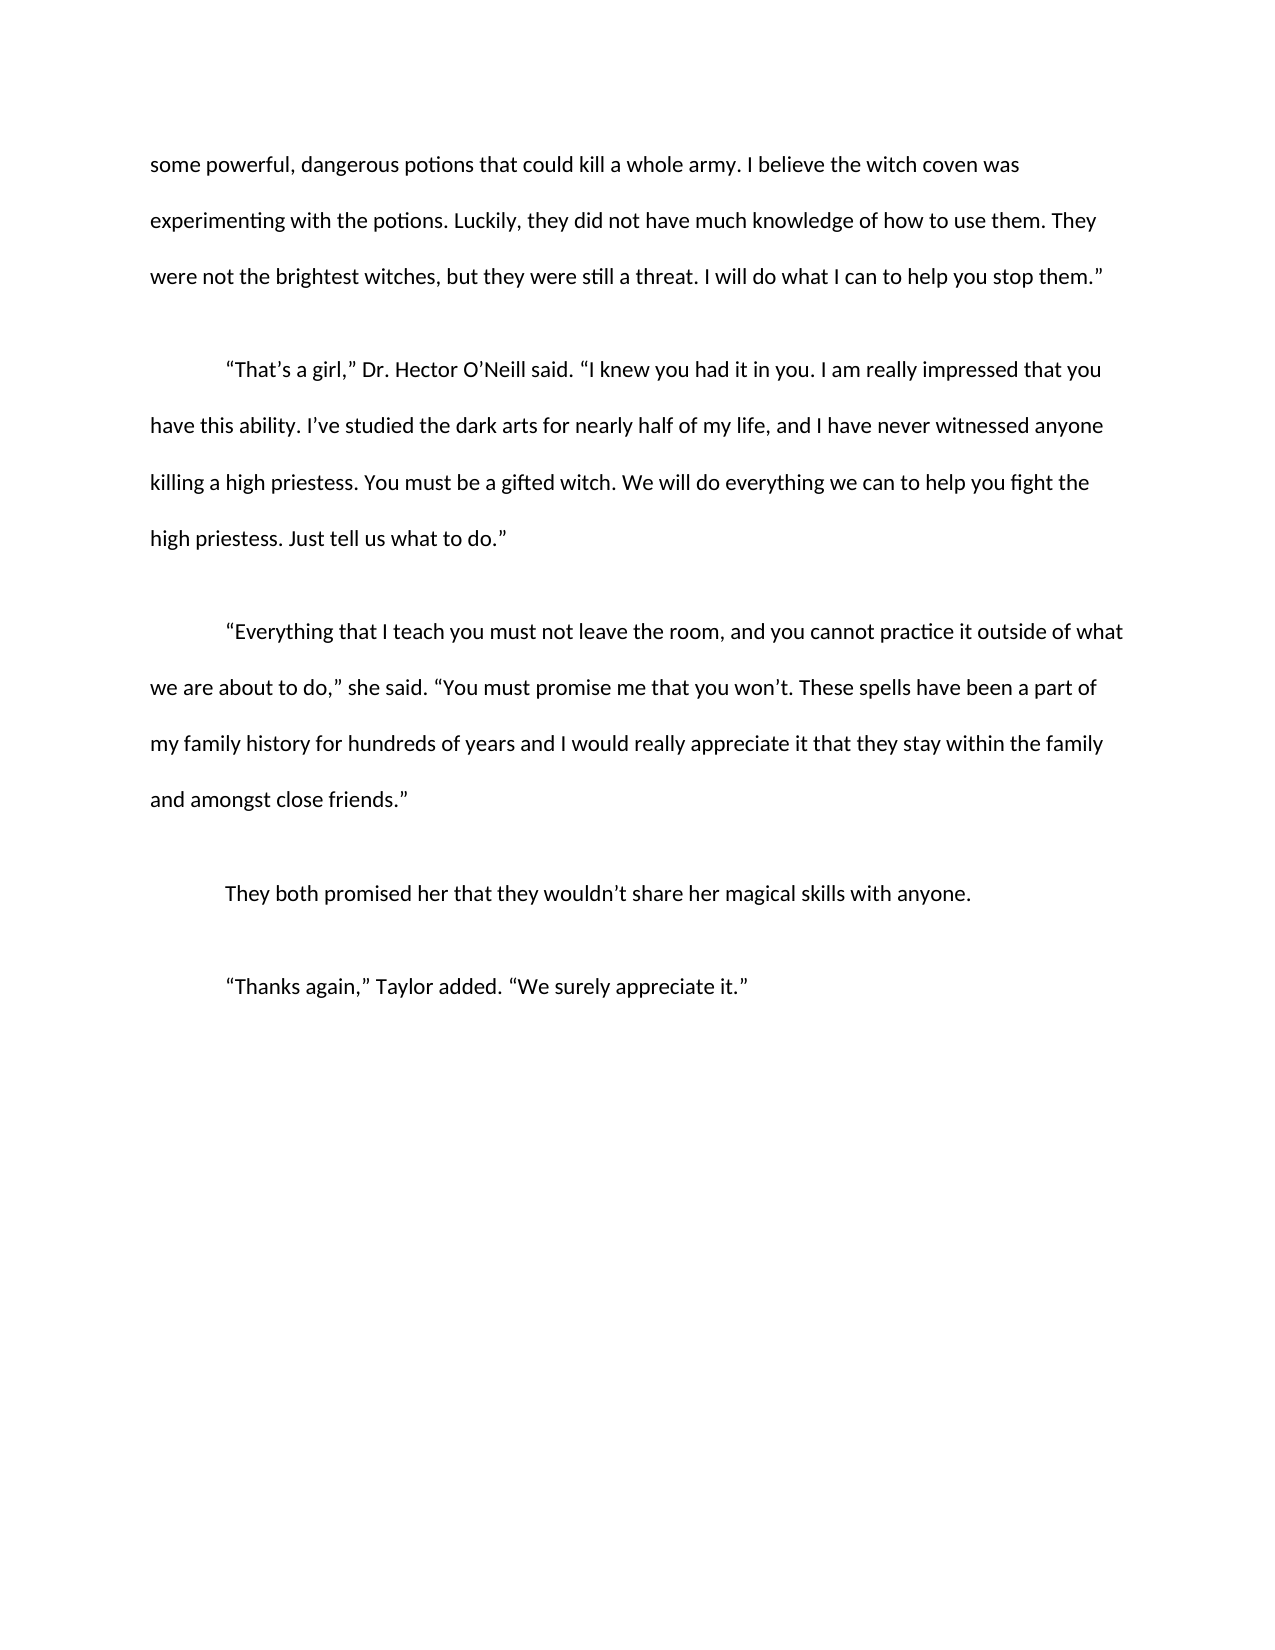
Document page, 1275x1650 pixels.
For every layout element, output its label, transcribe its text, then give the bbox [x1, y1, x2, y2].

text They both promised her that they wouldn’t share her magical skills with anyone. [150, 879, 1125, 907]
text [150, 150, 1125, 290]
text “Thanks again,” Taylor added. “We surely appreciate it.” [150, 972, 1125, 1001]
text “That’s a girl,” Dr. Hector O’Neill said. “I knew you had it in you. I am really impressed that you have this ability. I’ve studied the dark arts for nearly half of my life, and I have never witnessed anyone killing a high priestess. You must be a gifted witch. We will do everything we can to help you fight the high priestess. Just tell us what to do.” [150, 356, 1125, 552]
text “Everything that I teach you must not leave the room, and you cannot practice it outside of what we are about to do,” she said. “You must promise me that you won’t. These spells have been a part of my family history for hundreds of years and I would really appreciate it that they stay within the family and amongst close friends.” [150, 617, 1125, 813]
